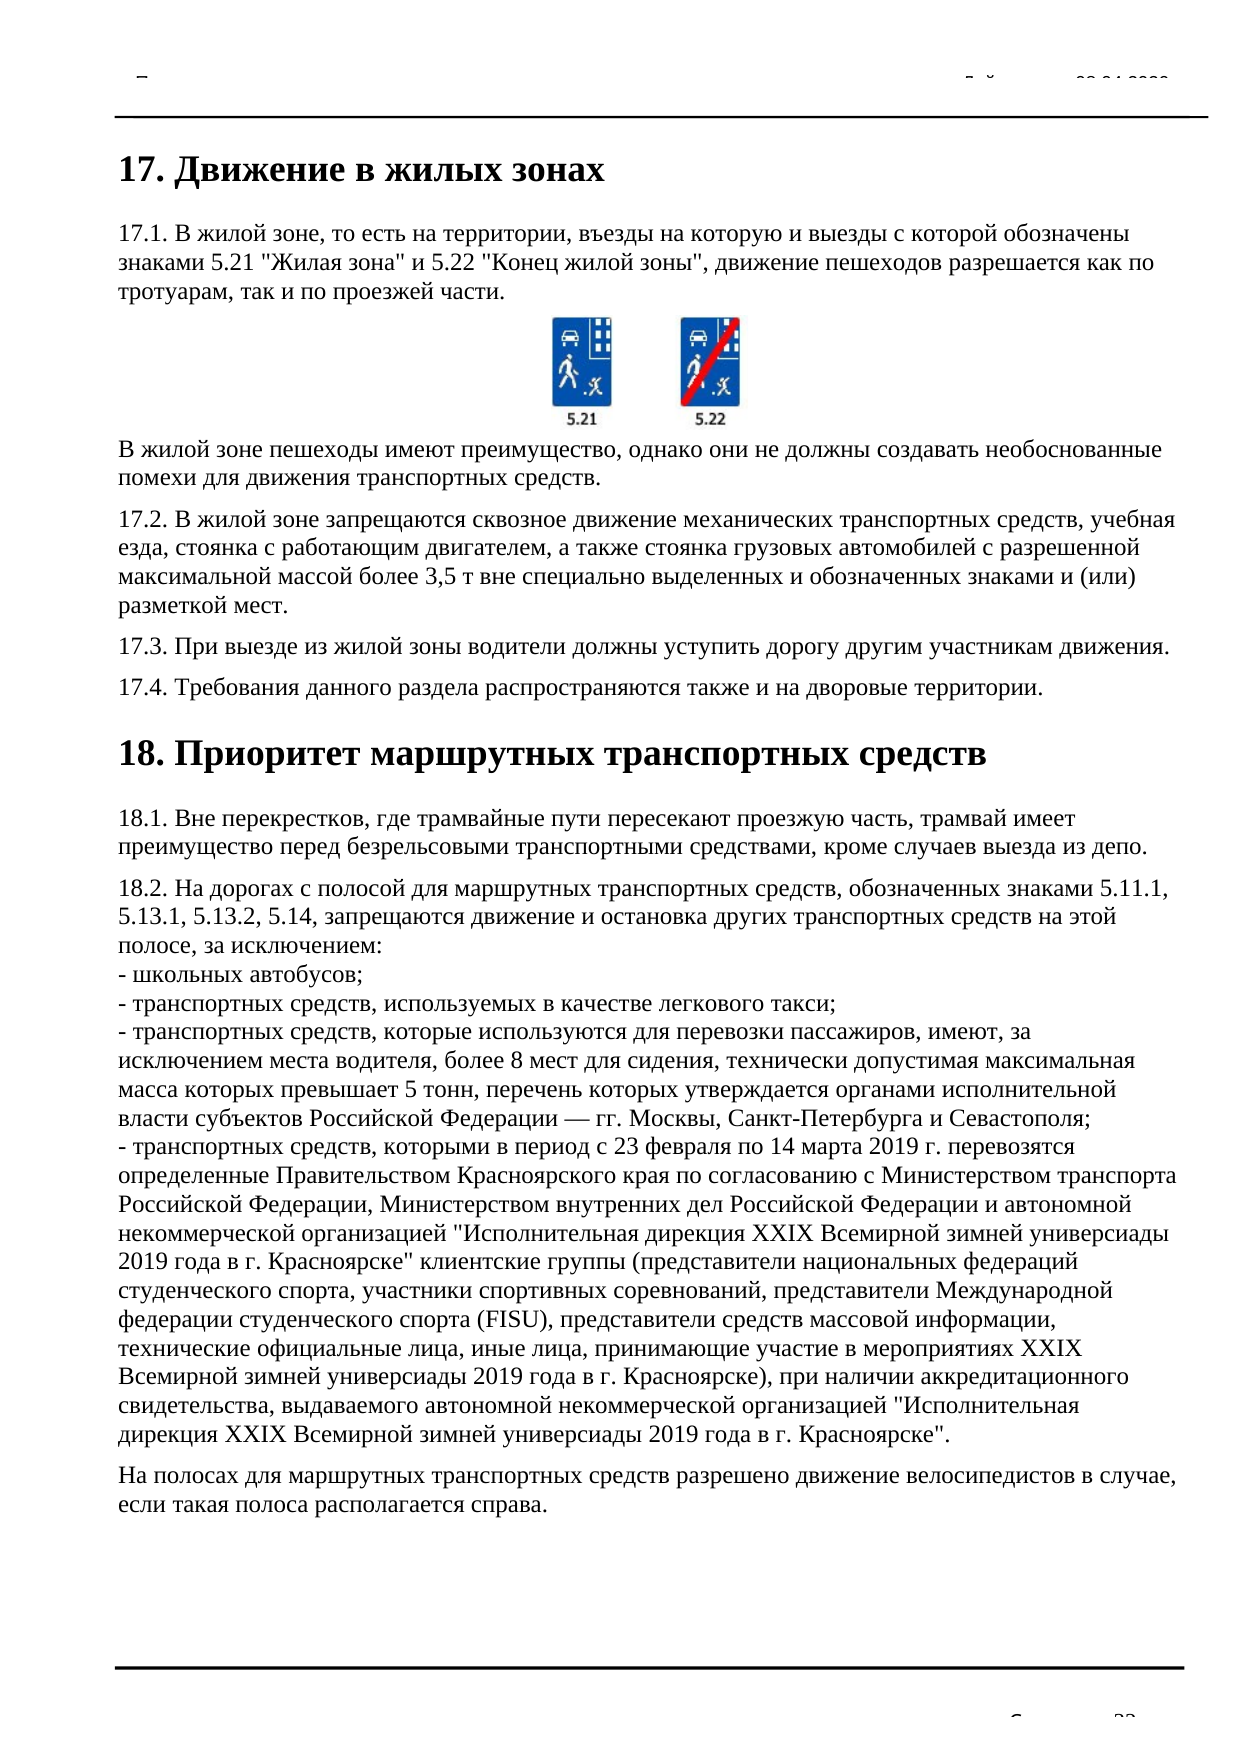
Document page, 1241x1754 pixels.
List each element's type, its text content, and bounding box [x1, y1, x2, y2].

list Требования данного раздела распространяются также и на дворовые территории. [118, 672, 1192, 701]
list При выезде из жилой зоны водители должны уступить дорогу другим участникам движения. [118, 631, 1192, 660]
list В жилой зоне запрещаются сквозное движение механических транспортных средств, учебная езда, стоянка с работающим двигателем, а также стоянка грузовых автомобилей с разрешенной максимальной массой более 3,5 т вне специально выделенных и обозначенных знаками и (или) разметкой мест. [118, 504, 1176, 619]
list На дорогах с полосой для маршрутных транспортных средств, обозначенных знаками 5.11.1, 5.13.1, 5.13.2, 5.14, запрещаются движение и остановка других транспортных средств на этой полосе, за исключением: [118, 873, 1169, 959]
list Вне перекрестков, где трамвайные пути пересекают проезжую часть, трамвай имеет преимущество перед безрельсовыми транспортными средствами, кроме случаев выезда из депо. [118, 803, 1148, 860]
subtitle Приоритет маршрутных транспортных средств [118, 731, 1192, 774]
list транспортных средств, используемых в качестве легкового такси; [118, 988, 1192, 1016]
list транспортных средств, которые используются для перевозки пассажиров, имеют, за исключением места водителя, более 8 мест для сидения, технически допустимая максимальная масса которых превышает 5 тонн, перечень которых утверждается органами исполнительной власти субъектов Российской Федерации — гг. Москвы, Санкт-Петербурга и Севастополя; [118, 1016, 1137, 1131]
subtitle Движение в жилых зонах [118, 146, 1192, 189]
list В жилой зоне, то есть на территории, въезды на которую и выезды с которой обозначены знаками 5.21 "Жилая зона" и 5.22 "Конец жилой зоны", движение пешеходов разрешается как по тротуарам, так и по проезжей части. [118, 218, 1155, 304]
text На полосах для маршрутных транспортных средств разрешено движение велосипедистов в случае, если такая полоса располагается справа. [118, 1460, 1178, 1518]
text В жилой зоне пешеходы имеют преимущество, однако они не должны создавать необоснованные помехи для движения транспортных средств. [118, 317, 1164, 491]
list транспортных средств, которыми в период с 23 февраля по 14 марта 2019 г. перевозятся определенные Правительством Красноярского края по согласованию с Министерством транспорта Российской Федерации, Министерством внутренних дел Российской Федерации и автономной некоммерческой организацией "Исполнительная дирекция XXIX Всемирной зимней универсиады 2019 года в г. Красноярске" клиентские группы (представители национальных федераций студенческого спорта, участники спортивных соревнований, представители Международной федерации студенческого спорта (FISU), представители средств массовой информации, технические официальные лица, иные лица, принимающие участие в мероприятиях XXIX Всемирной зимней универсиады 2019 года в г. Красноярске), при наличии аккредитационного свидетельства, выдаваемого автономной некоммерческой организацией "Исполнительная дирекция XXIX Всемирной зимней универсиады 2019 года в г. Красноярске". [118, 1131, 1178, 1448]
picture [551, 315, 749, 430]
list школьных автобусов; [118, 959, 1192, 988]
